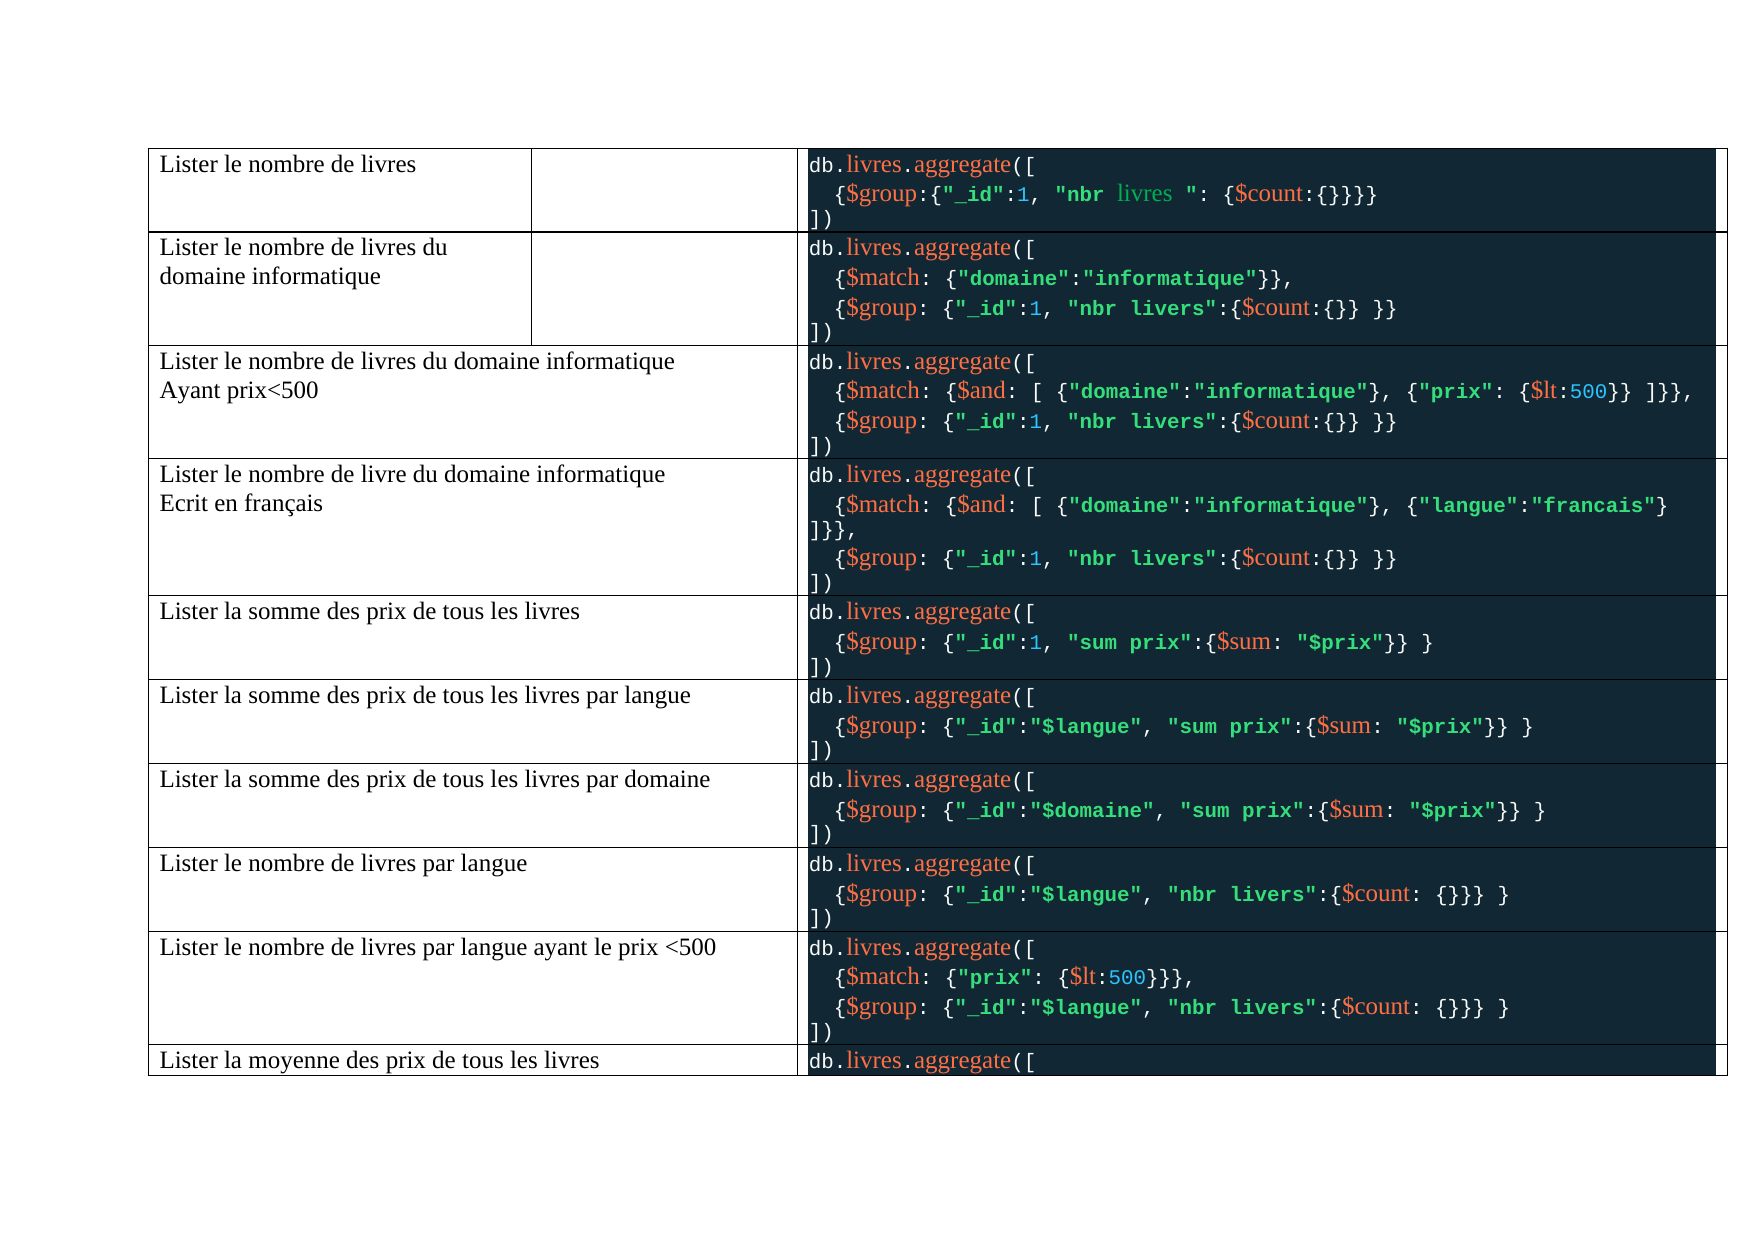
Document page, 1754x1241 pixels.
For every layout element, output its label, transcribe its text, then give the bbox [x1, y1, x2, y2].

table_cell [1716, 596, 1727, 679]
table_cell Lister le nombre de livre du domaine informatique Ecrit en français [149, 459, 797, 595]
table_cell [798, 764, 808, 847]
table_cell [149, 1045, 797, 1075]
table_cell Lister le nombre de livres par langue ayant le prix <500 [149, 932, 797, 1044]
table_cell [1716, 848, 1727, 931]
table_cell Lister la somme des prix de tous les livres par langue [149, 680, 797, 763]
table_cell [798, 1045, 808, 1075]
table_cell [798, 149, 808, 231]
table_cell [532, 233, 797, 345]
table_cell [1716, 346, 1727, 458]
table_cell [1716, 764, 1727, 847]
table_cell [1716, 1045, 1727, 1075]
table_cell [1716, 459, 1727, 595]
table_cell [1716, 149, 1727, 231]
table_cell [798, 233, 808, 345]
table_cell Lister le nombre de livres [149, 149, 531, 231]
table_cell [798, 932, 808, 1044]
table_cell Lister le nombre de livres par langue [149, 848, 797, 931]
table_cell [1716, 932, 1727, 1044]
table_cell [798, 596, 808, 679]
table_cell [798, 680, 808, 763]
table_cell Lister le nombre de livres du domaine informatique [149, 233, 531, 345]
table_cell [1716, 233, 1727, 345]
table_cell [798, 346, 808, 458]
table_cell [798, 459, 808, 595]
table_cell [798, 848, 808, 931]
table_cell Lister la somme des prix de tous les livres par domaine [149, 764, 797, 847]
table_cell Lister la somme des prix de tous les livres [149, 596, 797, 679]
table_cell [532, 149, 797, 231]
table_cell Lister le nombre de livres du domaine informatique Ayant prix<500 [149, 346, 797, 458]
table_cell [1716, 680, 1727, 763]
